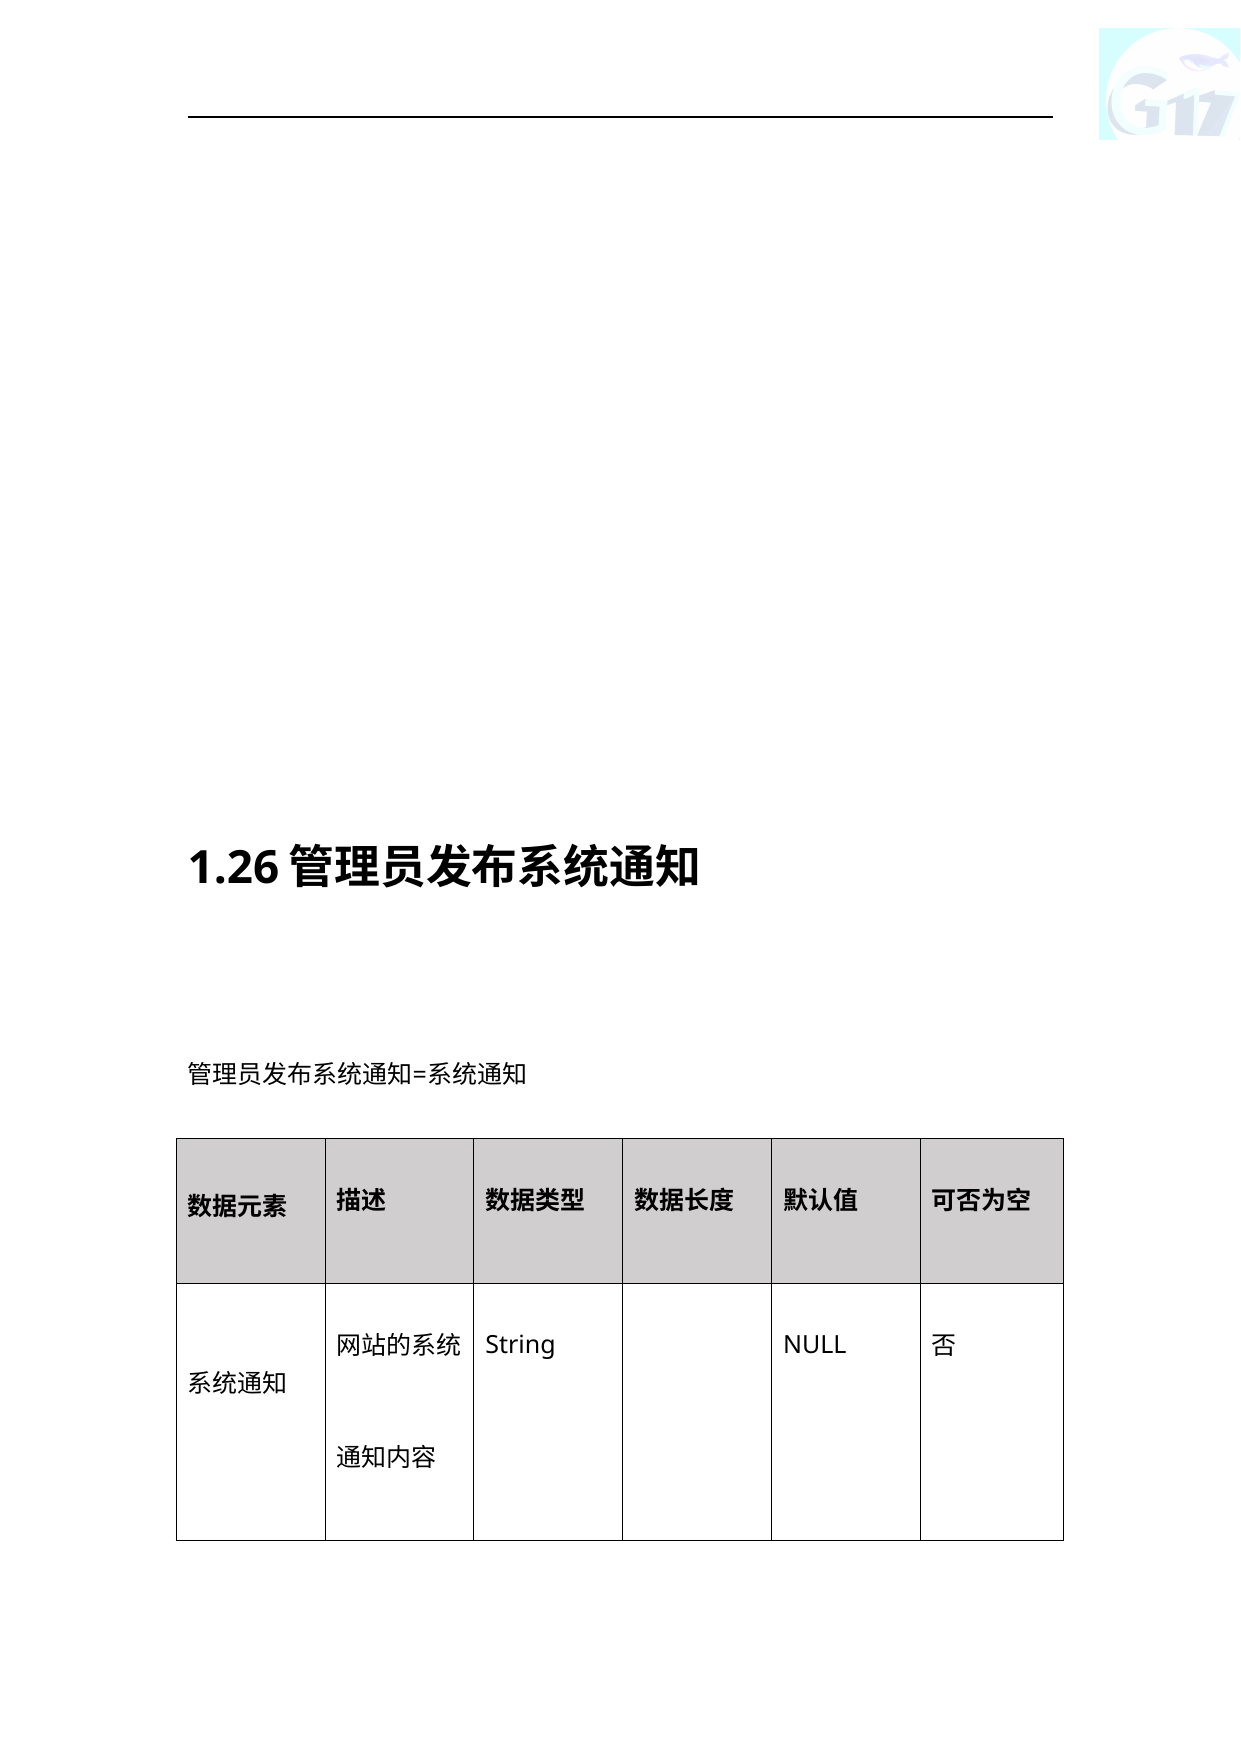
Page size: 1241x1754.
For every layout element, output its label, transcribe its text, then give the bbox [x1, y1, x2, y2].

table_cell [623, 1284, 771, 1540]
table_header 描述 [326, 1139, 473, 1283]
table_cell 系统通知 [177, 1284, 325, 1540]
subtitle 1.26管理员发布系统通知 [187, 815, 1053, 912]
table_header 可否为空 [921, 1139, 1063, 1283]
table_header 数据元素 [177, 1139, 325, 1283]
text 管理员发布系统通知=系统通知 [187, 1041, 1053, 1106]
table_cell 网站的系统通知内容 [326, 1284, 473, 1540]
table_header 数据长度 [623, 1139, 771, 1283]
table_header 默认值 [772, 1139, 920, 1283]
table_header 数据类型 [474, 1139, 622, 1283]
table_cell String [474, 1284, 622, 1540]
table_cell NULL [772, 1284, 920, 1540]
table_cell 否 [921, 1284, 1063, 1540]
